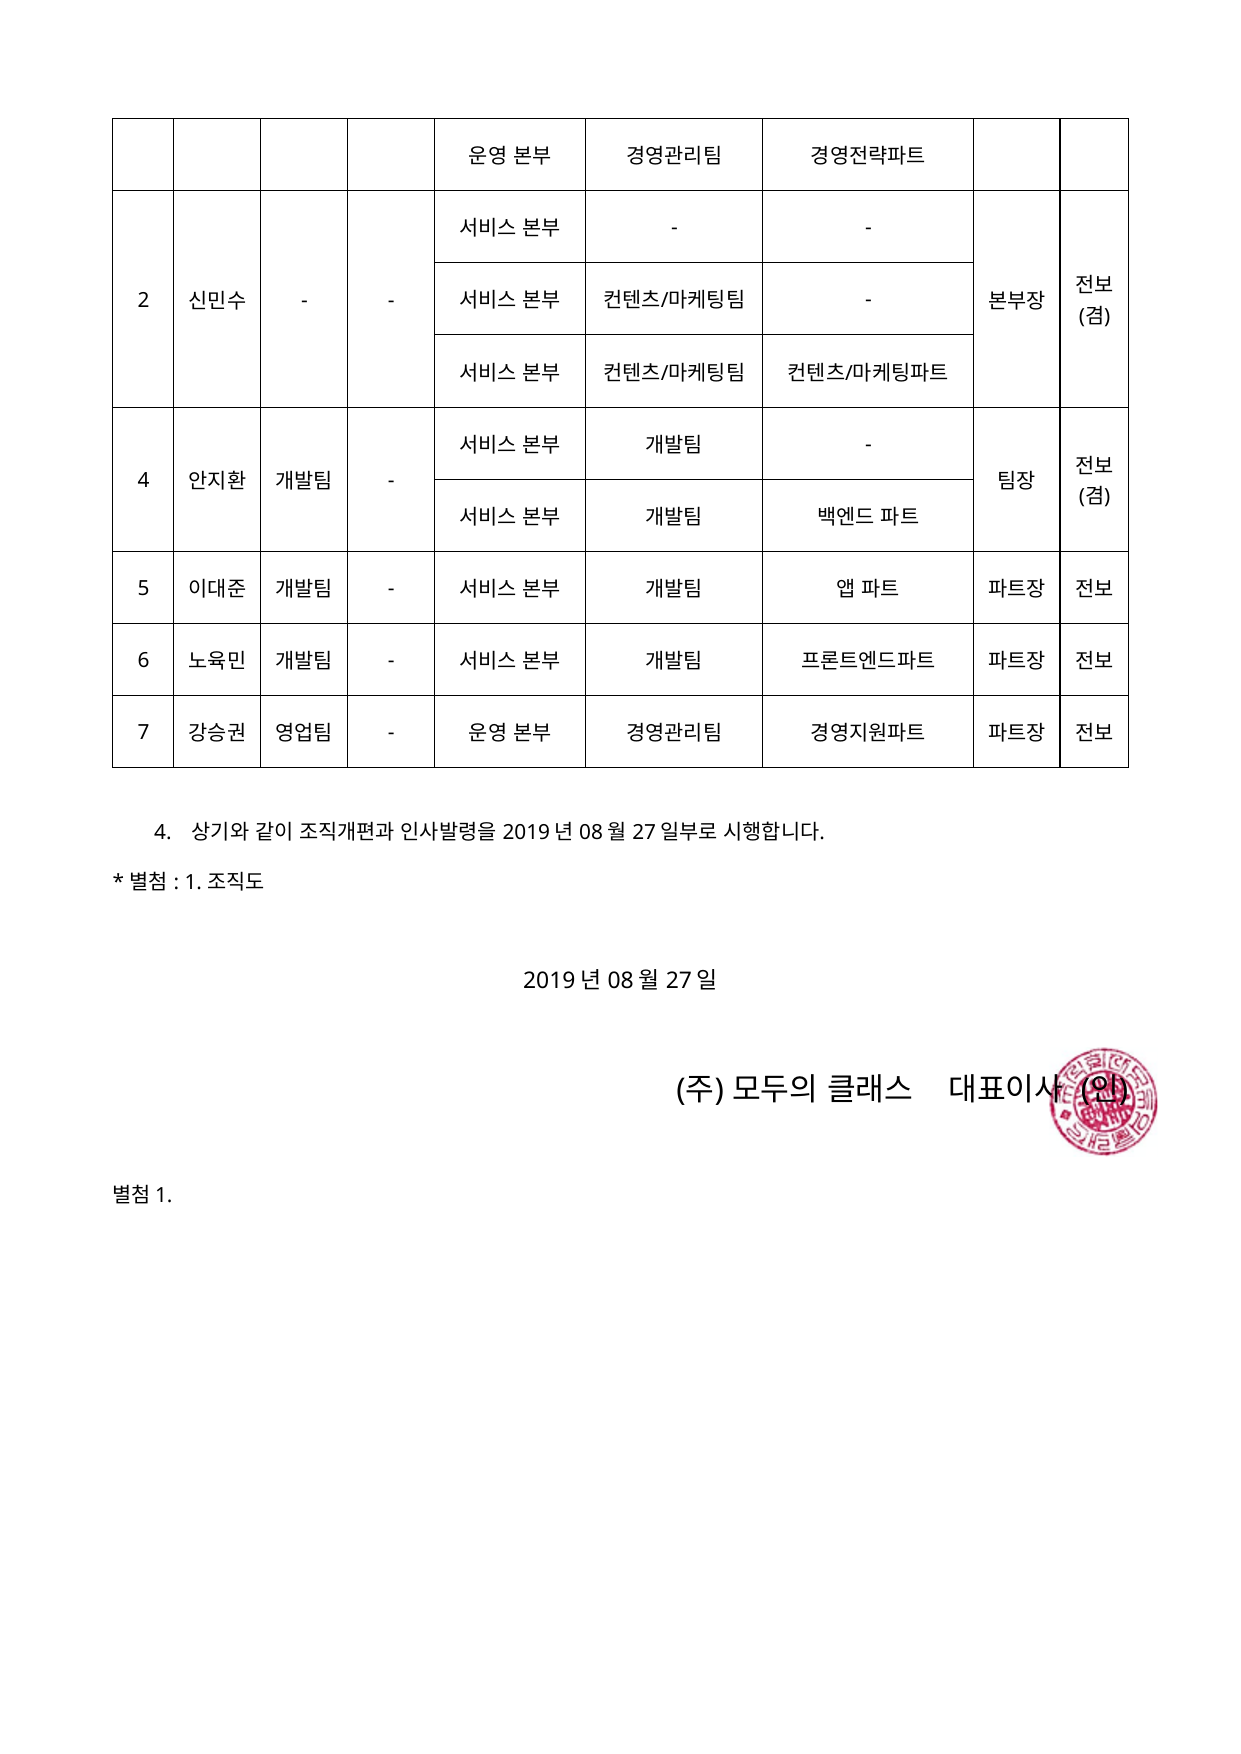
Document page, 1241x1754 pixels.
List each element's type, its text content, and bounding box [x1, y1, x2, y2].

table_cell 개발팀 [261, 552, 347, 623]
table_cell 개발팀 [586, 552, 762, 623]
table_cell 경영관리팀 [586, 119, 762, 190]
table_cell 전보 [1061, 696, 1128, 767]
text 2019년 08월 27일 [112, 962, 1128, 995]
table_cell - [348, 552, 434, 623]
table_cell 서비스 본부 [435, 552, 585, 623]
table_cell 운영 본부 [435, 696, 585, 767]
table_cell 개발팀 [586, 624, 762, 695]
table_cell 서비스 본부 [435, 335, 585, 407]
table_cell 서비스 본부 [435, 480, 585, 551]
table_cell 5 [113, 552, 173, 623]
table_cell 경영관리팀 [586, 696, 762, 767]
table_cell 이대준 [174, 552, 260, 623]
table_cell 파트장 [974, 552, 1059, 623]
table_cell 전보 (겸) [1061, 191, 1128, 407]
table_cell - [261, 191, 347, 407]
table_cell - [763, 263, 973, 334]
text (주) 모두의 클래스 대표이사 (인) [112, 1064, 1128, 1110]
table_cell 앱 파트 [763, 552, 973, 623]
text * 별첨 : 1. 조직도 [112, 865, 1128, 895]
table_cell 노육민 [174, 624, 260, 695]
table_cell 개발팀 [586, 408, 762, 479]
table_cell - [348, 191, 434, 407]
table_cell 컨텐츠/마케팅파트 [763, 335, 973, 407]
table_cell 개발팀 [586, 480, 762, 551]
table_cell 영업팀 [261, 696, 347, 767]
table_cell 전보 (겸) [1061, 408, 1128, 551]
table_cell - [348, 408, 434, 551]
table_cell 파트장 [974, 696, 1059, 767]
table_cell 팀장 [974, 408, 1059, 551]
text 별첨1. [112, 1178, 1128, 1208]
table_cell - [348, 696, 434, 767]
table_cell 2 [113, 191, 173, 407]
table_cell - [763, 408, 973, 479]
table_cell 4 [113, 408, 173, 551]
table_cell 파트장 [974, 624, 1059, 695]
table_cell 서비스 본부 [435, 624, 585, 695]
table_cell 컨텐츠/마케팅팀 [586, 263, 762, 334]
table_cell 개발팀 [261, 624, 347, 695]
table_cell 경영지원파트 [763, 696, 973, 767]
table_cell - [348, 624, 434, 695]
table_cell 전보 [1061, 624, 1128, 695]
table_cell - [586, 191, 762, 262]
table_cell 서비스 본부 [435, 408, 585, 479]
table_cell 컨텐츠/마케팅팀 [586, 335, 762, 407]
table_cell 경영전략파트 [763, 119, 973, 190]
table_cell 6 [113, 624, 173, 695]
table_cell 서비스 본부 [435, 191, 585, 262]
table_cell 안지환 [174, 408, 260, 551]
table_cell 프론트엔드파트 [763, 624, 973, 695]
table_cell 신민수 [174, 191, 260, 407]
table_cell 개발팀 [261, 408, 347, 551]
table_cell 전보 [1061, 552, 1128, 623]
table_cell 운영 본부 [435, 119, 585, 190]
picture [1048, 1047, 1158, 1157]
table_cell 백엔드 파트 [763, 480, 973, 551]
table_cell 강승권 [174, 696, 260, 767]
table_cell 서비스 본부 [435, 263, 585, 334]
table_cell - [763, 191, 973, 262]
table_cell 7 [113, 696, 173, 767]
table_cell 본부장 [974, 191, 1059, 407]
list 상기와 같이 조직개편과 인사발령을 2019년 08월 27일부로 시행합니다. [154, 816, 1128, 846]
